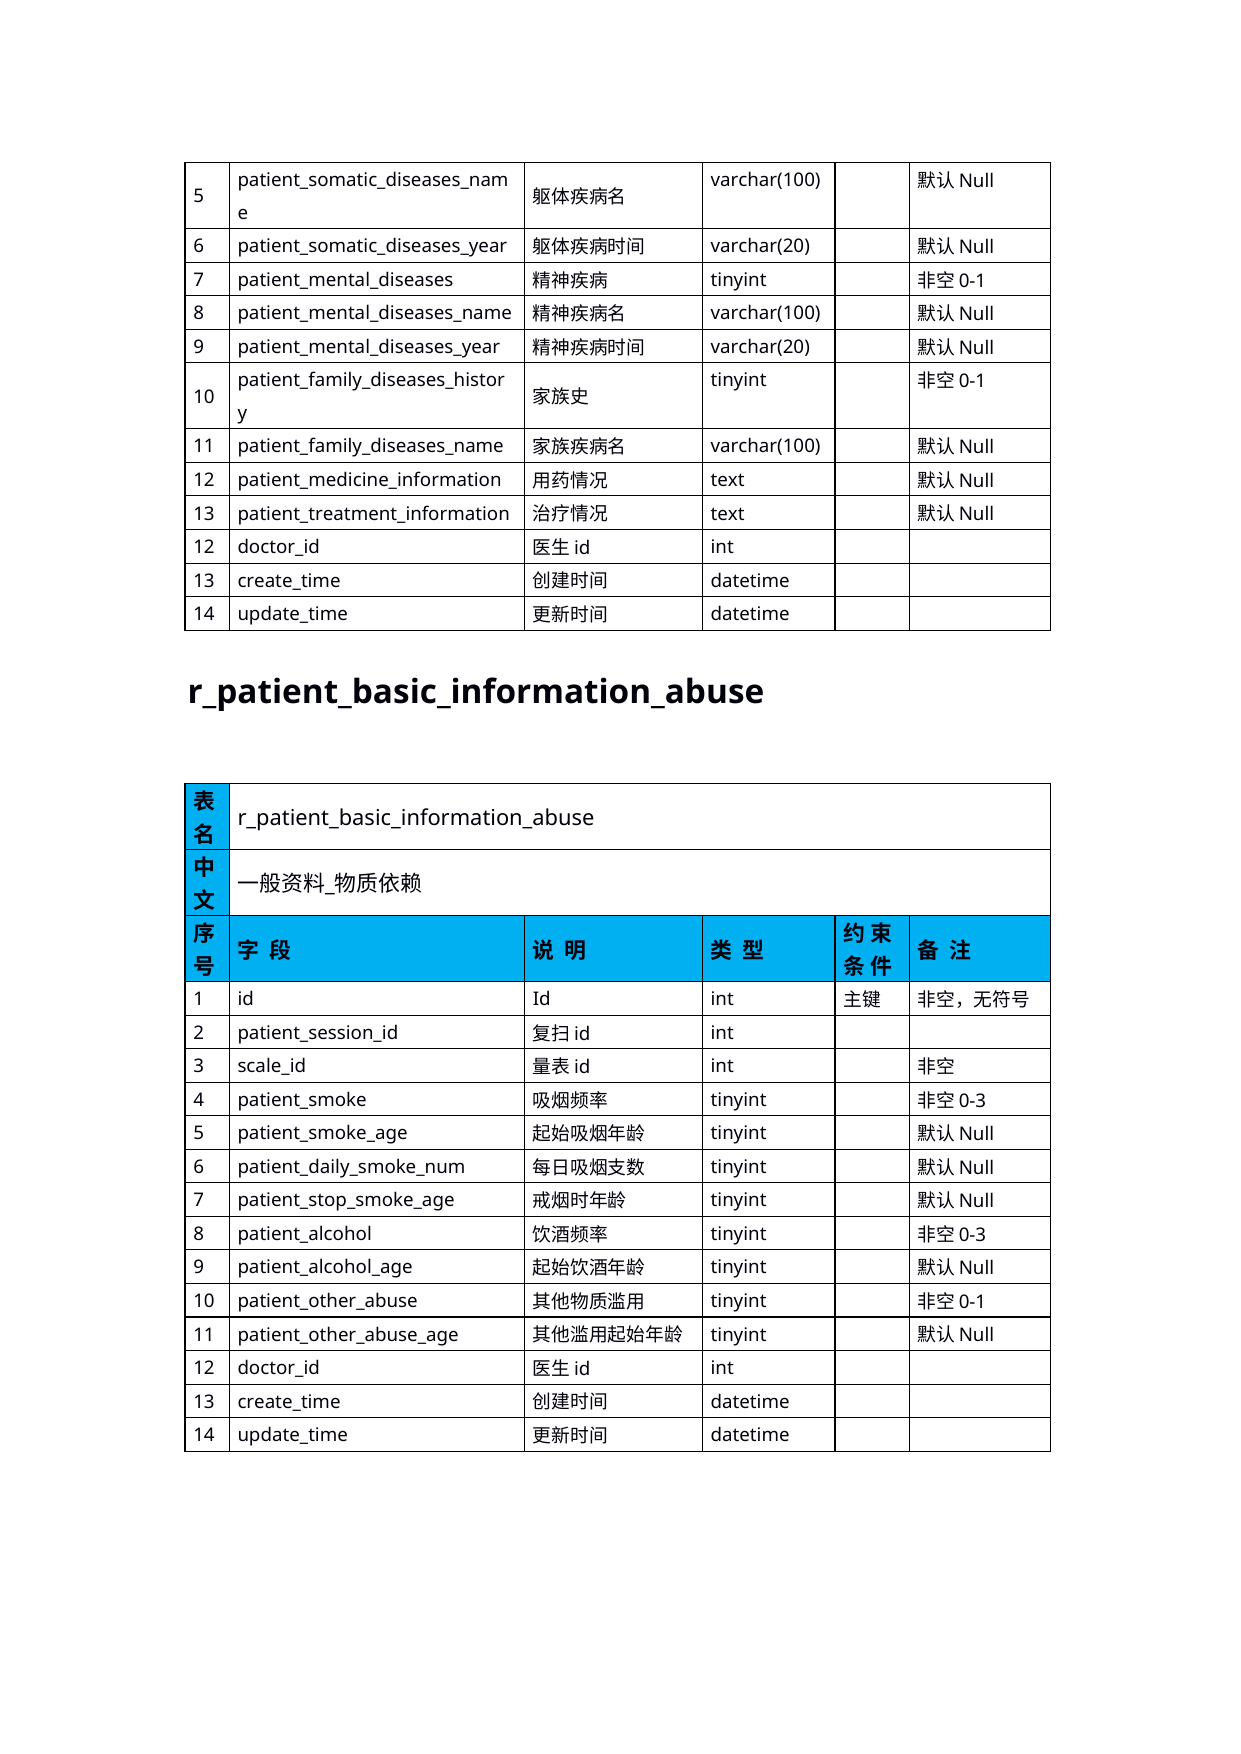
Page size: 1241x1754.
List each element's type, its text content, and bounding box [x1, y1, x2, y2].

table_cell 戒烟时年龄 [525, 1183, 702, 1216]
table_cell update_time [230, 597, 524, 629]
table_cell [836, 429, 909, 462]
table_header r_patient_basic_information_abuse [230, 784, 1050, 849]
table_cell 序 号 [186, 916, 229, 981]
table_cell datetime [703, 597, 834, 629]
table_cell patient_stop_smoke_age [230, 1183, 524, 1216]
table_cell 默认Null [910, 496, 1050, 529]
table_cell 默认Null [910, 229, 1050, 262]
table_cell 躯体疾病时间 [525, 229, 702, 262]
table_cell 默认Null [910, 1183, 1050, 1216]
table_cell 更新时间 [525, 597, 702, 629]
table_cell tinyint [703, 1250, 834, 1283]
table_cell patient_somatic_diseases_year [230, 229, 524, 262]
table_cell tinyint [703, 1150, 834, 1182]
table_cell [836, 1083, 909, 1115]
table_cell 默认Null [910, 1318, 1050, 1350]
table_cell doctor_id [230, 530, 524, 562]
table_cell 说 明 [525, 916, 702, 981]
table_cell [836, 1418, 909, 1451]
table_cell tinyint [703, 263, 834, 295]
table_cell create_time [230, 564, 524, 596]
table_cell [836, 263, 909, 295]
table_cell 非空 [910, 1049, 1050, 1082]
table_cell [836, 1351, 909, 1383]
table_cell 更新时间 [525, 1418, 702, 1451]
table_cell tinyint [703, 1318, 834, 1350]
table_cell text [703, 496, 834, 529]
table_cell patient_family_diseases_name [230, 429, 524, 462]
table_cell scale_id [230, 1049, 524, 1082]
table_cell 约 束 条 件 [836, 916, 909, 981]
table_cell 默认Null [910, 163, 1050, 228]
table_cell 躯体疾病名 [525, 163, 702, 228]
table_cell 精神疾病名 [525, 296, 702, 329]
table_cell 吸烟频率 [525, 1083, 702, 1115]
table_cell patient_daily_smoke_num [230, 1150, 524, 1182]
table_cell patient_smoke_age [230, 1116, 524, 1149]
table_cell 9 [186, 330, 229, 362]
table_cell tinyint [703, 1116, 834, 1149]
table_header 表 名 [186, 784, 229, 849]
table_cell 14 [186, 1418, 229, 1451]
table_cell int [703, 982, 834, 1014]
table_cell Id [525, 982, 702, 1014]
table_cell 1 [186, 982, 229, 1014]
table_cell 11 [186, 429, 229, 462]
table_cell 4 [186, 1083, 229, 1115]
table_cell 家族疾病名 [525, 429, 702, 462]
table_cell tinyint [703, 1183, 834, 1216]
table_cell [836, 463, 909, 495]
table_cell 7 [186, 263, 229, 295]
table_cell 10 [186, 1284, 229, 1316]
table_cell [836, 1049, 909, 1082]
table_cell patient_smoke [230, 1083, 524, 1115]
table_cell [836, 229, 909, 262]
table_cell 非空0-3 [910, 1217, 1050, 1249]
table_cell create_time [230, 1385, 524, 1417]
table_cell 创建时间 [525, 1385, 702, 1417]
table_cell int [703, 1351, 834, 1383]
table_cell 7 [186, 1183, 229, 1216]
table_cell doctor_id [230, 1351, 524, 1383]
table_cell [910, 564, 1050, 596]
table_cell 12 [186, 1351, 229, 1383]
table_cell patient_mental_diseases [230, 263, 524, 295]
table_cell 备 注 [910, 916, 1050, 981]
table_cell 其他滥用起始年龄 [525, 1318, 702, 1350]
table_cell 家族史 [525, 363, 702, 428]
table_cell 精神疾病时间 [525, 330, 702, 362]
table_cell 量表id [525, 1049, 702, 1082]
table_cell [836, 1116, 909, 1149]
table_cell tinyint [703, 363, 834, 428]
table_cell 2 [186, 1016, 229, 1048]
table_cell 精神疾病 [525, 263, 702, 295]
table_cell patient_alcohol [230, 1217, 524, 1249]
table_cell 14 [186, 597, 229, 629]
table_cell 5 [186, 1116, 229, 1149]
table_cell [910, 1016, 1050, 1048]
table_cell 13 [186, 1385, 229, 1417]
table_cell [836, 1385, 909, 1417]
table_cell varchar(100) [703, 429, 834, 462]
table_cell 治疗情况 [525, 496, 702, 529]
table_cell 中 文 [186, 850, 229, 915]
table_cell [910, 1418, 1050, 1451]
table_cell tinyint [703, 1284, 834, 1316]
table_cell 8 [186, 1217, 229, 1249]
table_cell 非空0-1 [910, 263, 1050, 295]
table_cell id [230, 982, 524, 1014]
table_cell 非空，无符号 [910, 982, 1050, 1014]
table_cell 默认Null [910, 296, 1050, 329]
table_cell 医生id [525, 530, 702, 562]
table_cell 10 [186, 363, 229, 428]
table_cell [836, 597, 909, 629]
table_cell 13 [186, 564, 229, 596]
table_cell varchar(100) [703, 296, 834, 329]
table_cell [910, 1351, 1050, 1383]
table_cell 一般资料_物质依赖 [230, 850, 1050, 915]
table_cell patient_family_diseases_history [230, 363, 524, 428]
table_cell [836, 330, 909, 362]
table_cell patient_somatic_diseases_name [230, 163, 524, 228]
table_cell [836, 163, 909, 228]
table_cell patient_session_id [230, 1016, 524, 1048]
table_cell 字 段 [230, 916, 524, 981]
table_cell 医生id [525, 1351, 702, 1383]
table_cell [836, 1183, 909, 1216]
table_cell 类 型 [703, 916, 834, 981]
table_cell patient_alcohol_age [230, 1250, 524, 1283]
table_cell tinyint [703, 1217, 834, 1249]
table_cell patient_other_abuse [230, 1284, 524, 1316]
table_cell [910, 530, 1050, 562]
table_cell 复扫id [525, 1016, 702, 1048]
table_cell patient_mental_diseases_name [230, 296, 524, 329]
table_cell [910, 597, 1050, 629]
table_cell int [703, 1049, 834, 1082]
table_cell 6 [186, 1150, 229, 1182]
table_cell 用药情况 [525, 463, 702, 495]
table_cell [836, 1250, 909, 1283]
table_cell 12 [186, 530, 229, 562]
table_cell 非空0-1 [910, 1284, 1050, 1316]
table_cell [836, 530, 909, 562]
table_cell patient_mental_diseases_year [230, 330, 524, 362]
table_cell 饮酒频率 [525, 1217, 702, 1249]
table_cell datetime [703, 1385, 834, 1417]
table_cell varchar(100) [703, 163, 834, 228]
table_cell 每日吸烟支数 [525, 1150, 702, 1182]
table_cell text [703, 463, 834, 495]
table_cell patient_medicine_information [230, 463, 524, 495]
table_cell int [703, 1016, 834, 1048]
table_cell [910, 1385, 1050, 1417]
table_cell [836, 296, 909, 329]
table_cell [836, 1016, 909, 1048]
table_cell 11 [186, 1318, 229, 1350]
table_cell 起始吸烟年龄 [525, 1116, 702, 1149]
table_cell 5 [186, 163, 229, 228]
table_cell [836, 1217, 909, 1249]
table_cell 12 [186, 463, 229, 495]
table_cell 默认Null [910, 429, 1050, 462]
table_cell 起始饮酒年龄 [525, 1250, 702, 1283]
table_cell 默认Null [910, 1250, 1050, 1283]
table_cell 非空0-3 [910, 1083, 1050, 1115]
table_cell 默认Null [910, 330, 1050, 362]
table_cell [836, 1318, 909, 1350]
table_cell [836, 496, 909, 529]
table_cell 默认Null [910, 463, 1050, 495]
table_cell 8 [186, 296, 229, 329]
table_cell tinyint [703, 1083, 834, 1115]
table_cell patient_other_abuse_age [230, 1318, 524, 1350]
subtitle r_patient_basic_information_abuse [187, 658, 1053, 723]
table_cell 13 [186, 496, 229, 529]
table_cell [836, 363, 909, 428]
table_cell [836, 1284, 909, 1316]
table_cell 9 [186, 1250, 229, 1283]
table_cell varchar(20) [703, 330, 834, 362]
table_cell 其他物质滥用 [525, 1284, 702, 1316]
table_cell 创建时间 [525, 564, 702, 596]
table_cell int [703, 530, 834, 562]
table_cell datetime [703, 1418, 834, 1451]
table_cell 非空0-1 [910, 363, 1050, 428]
table_cell 3 [186, 1049, 229, 1082]
table_cell 默认Null [910, 1150, 1050, 1182]
table_cell 主键 [836, 982, 909, 1014]
table_cell varchar(20) [703, 229, 834, 262]
table_cell [836, 1150, 909, 1182]
table_cell patient_treatment_information [230, 496, 524, 529]
table_cell datetime [703, 564, 834, 596]
table_cell 6 [186, 229, 229, 262]
table_cell 默认Null [910, 1116, 1050, 1149]
table_cell update_time [230, 1418, 524, 1451]
table_cell [836, 564, 909, 596]
